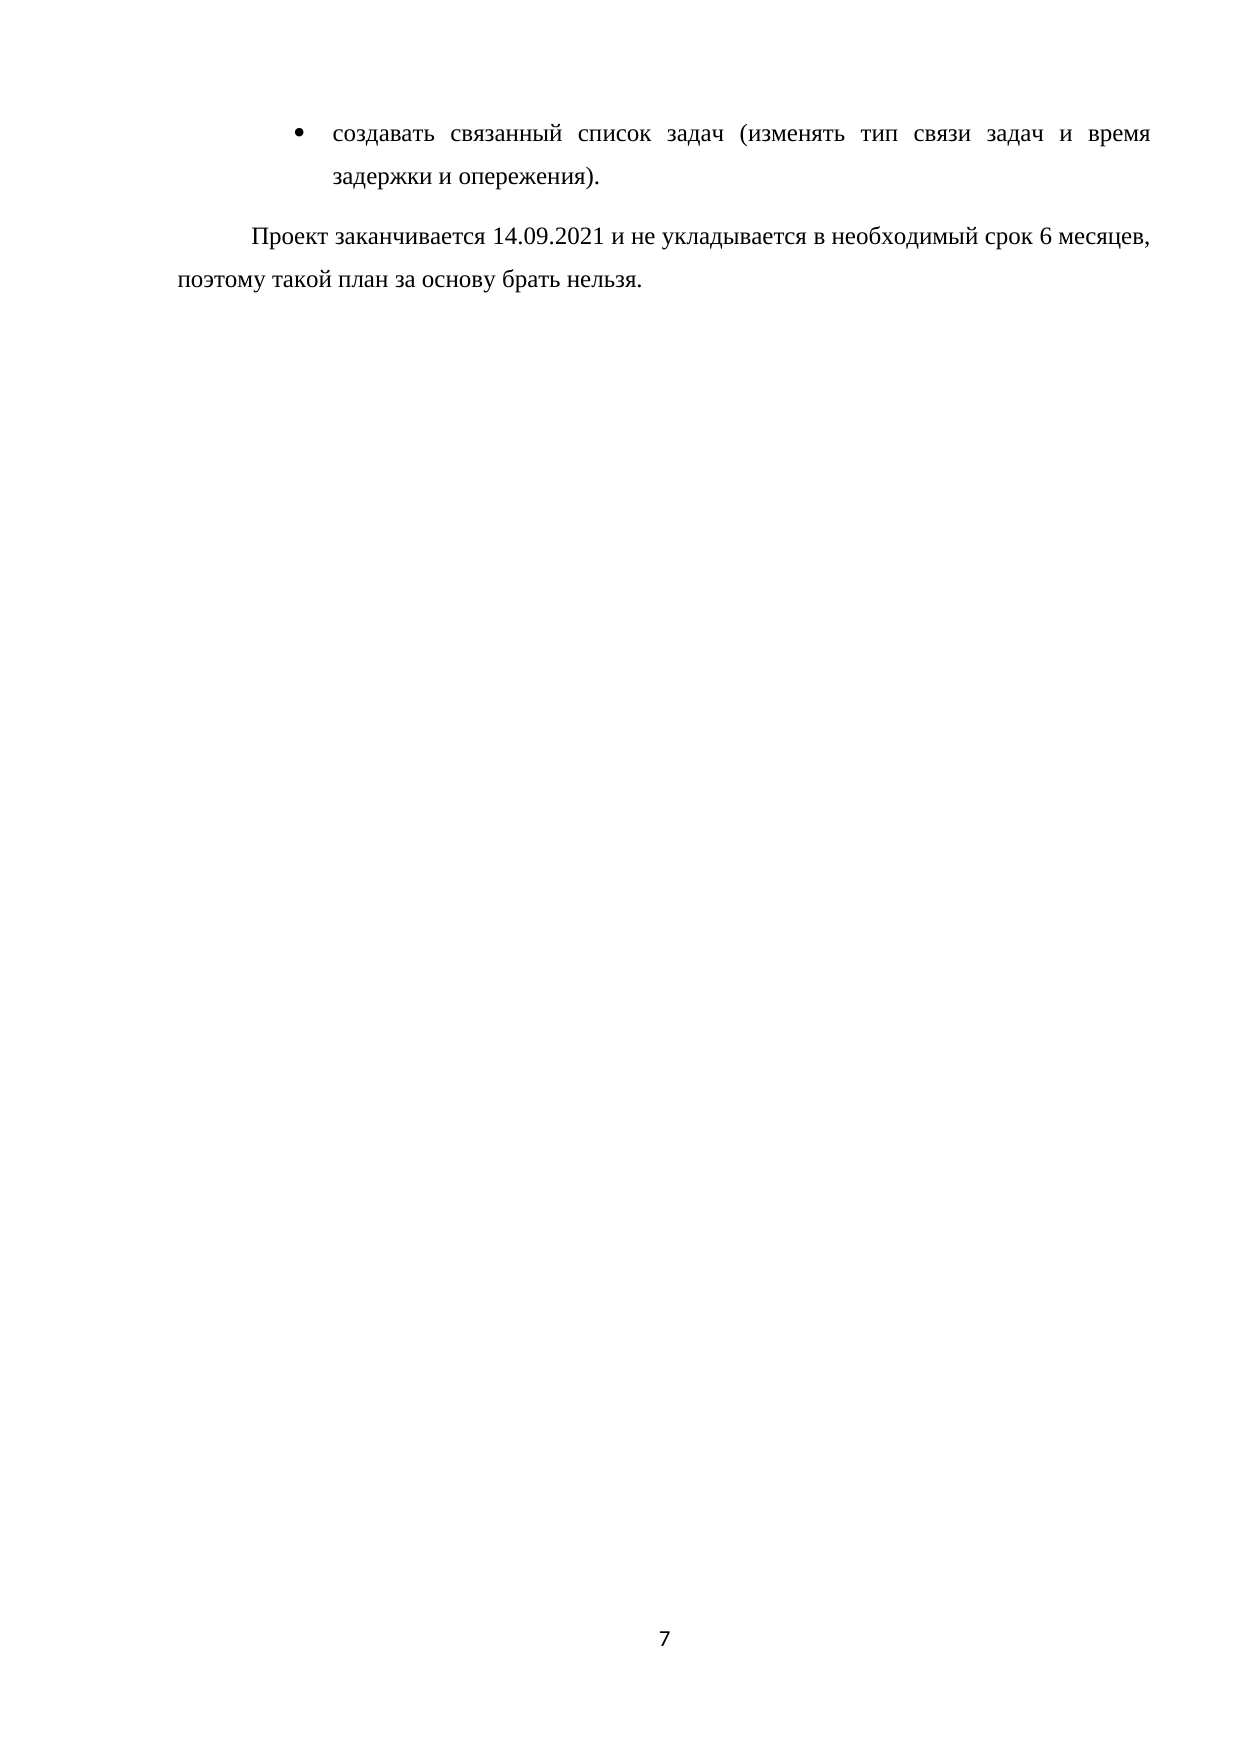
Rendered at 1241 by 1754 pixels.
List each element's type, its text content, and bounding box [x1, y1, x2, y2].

text Проект заканчивается 14.09.2021 и не укладывается в необходимый срок 6 месяцев, поэтому такой план за основу брать нельзя. [177, 221, 1152, 293]
list создавать связанный список задач (изменять тип связи задач и время задержки и опережения). [295, 118, 1152, 190]
